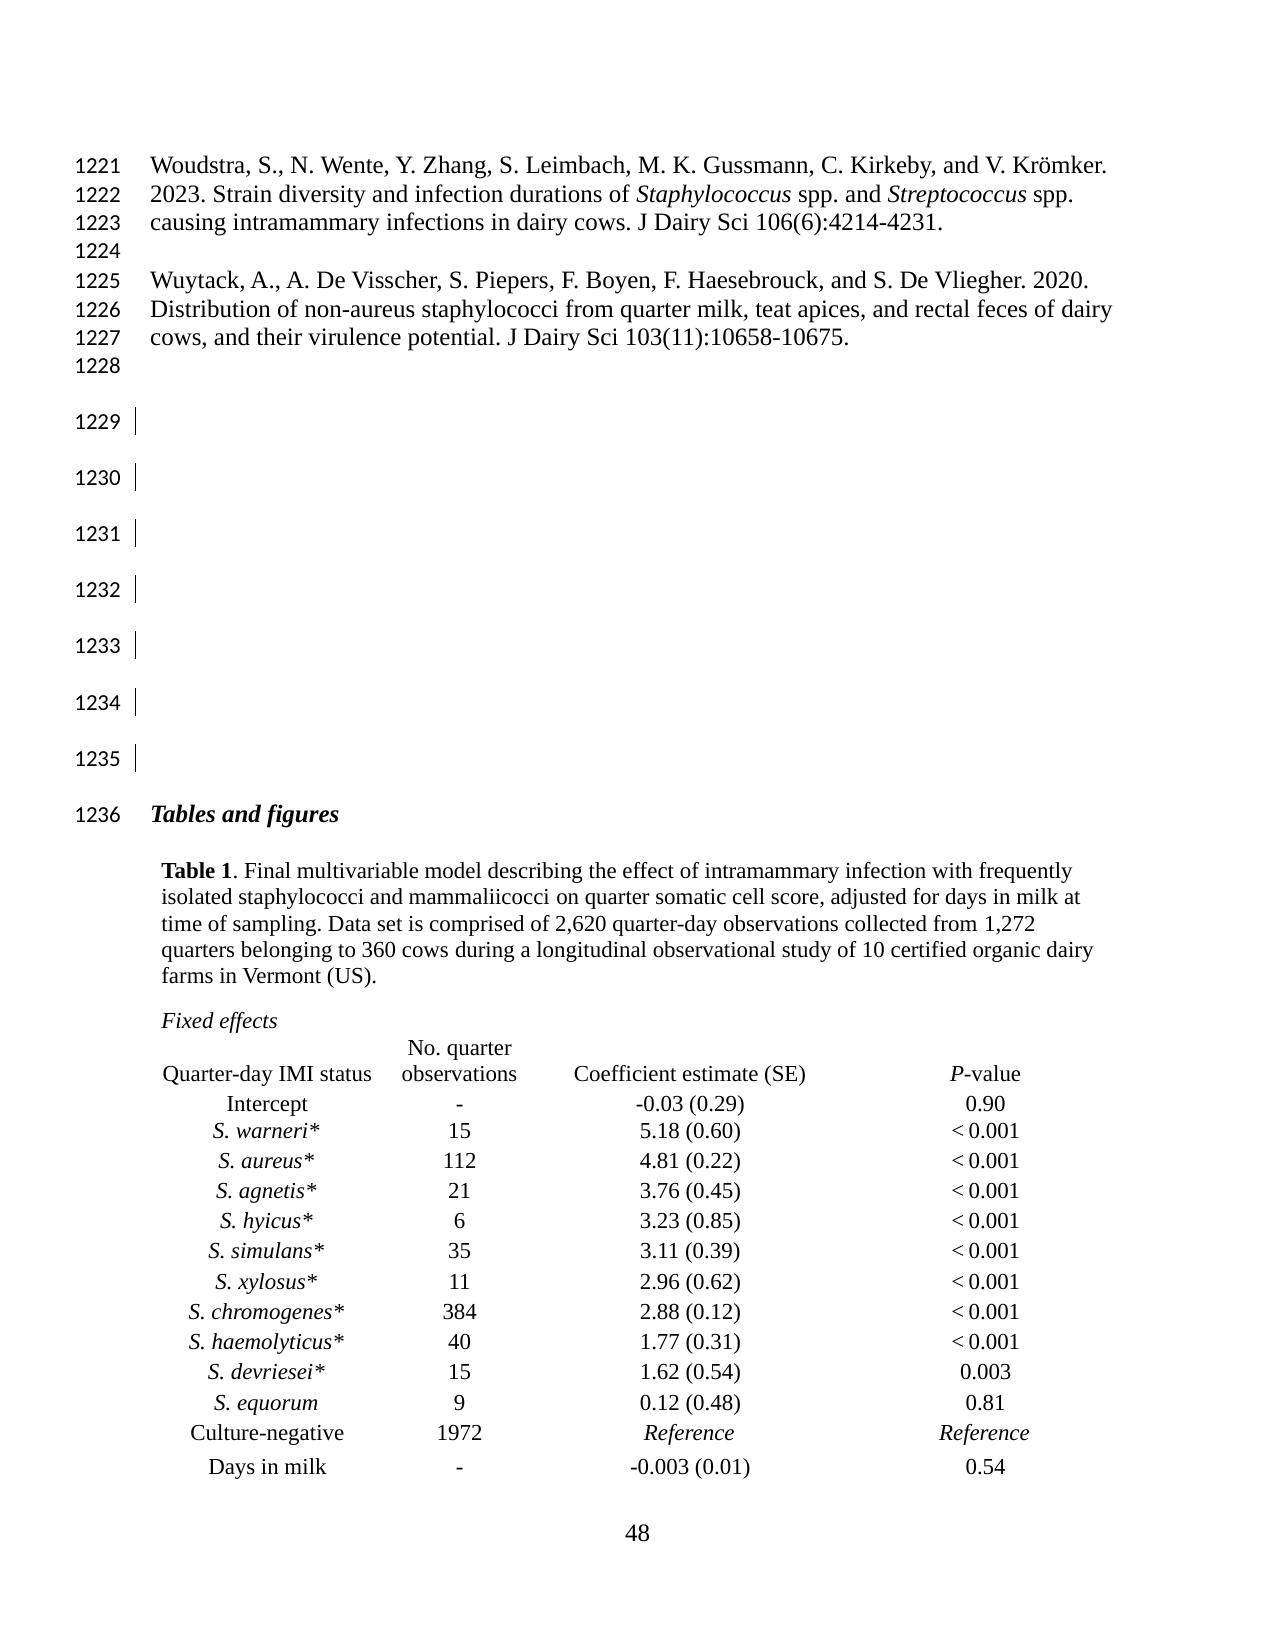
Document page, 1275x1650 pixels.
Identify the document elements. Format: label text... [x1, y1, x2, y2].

table_cell Coefficient estimate (SE) [534, 1034, 846, 1087]
table_cell < 0.001 [846, 1328, 1125, 1358]
table_cell S. agnetis* [150, 1177, 384, 1207]
table_cell 112 [384, 1147, 534, 1177]
table_cell 2.96 (0.62) [534, 1268, 846, 1298]
table_cell - [384, 1087, 534, 1117]
table_cell 35 [384, 1238, 534, 1268]
table_cell 1.62 (0.54) [534, 1359, 846, 1389]
table_cell 3.23 (0.85) [534, 1208, 846, 1238]
table_cell Reference [534, 1419, 846, 1449]
table_cell 40 [384, 1328, 534, 1358]
table_cell 0.81 [846, 1389, 1125, 1419]
text Tables and figures [150, 799, 1125, 828]
table_cell < 0.001 [846, 1147, 1125, 1177]
table_cell < 0.001 [846, 1177, 1125, 1207]
table_cell 3.11 (0.39) [534, 1238, 846, 1268]
table_cell 0.003 [846, 1359, 1125, 1389]
table_cell Days in milk [150, 1449, 384, 1479]
table_cell 15 [384, 1359, 534, 1389]
table_cell S. chromogenes* [150, 1298, 384, 1328]
table_cell S. aureus* [150, 1147, 384, 1177]
table_cell 3.76 (0.45) [534, 1177, 846, 1207]
table_cell S. haemolyticus* [150, 1328, 384, 1358]
table_cell S. hyicus* [150, 1208, 384, 1238]
table_cell 1972 [384, 1419, 534, 1449]
table_header Table 1. Final multivariable model describing the effect of intramammary infection with frequently isolated staphylococci and mammaliicocci on quarter somatic cell score, adjusted for days in milk at time of sampling. Data set is comprised of 2,620 quarter-day observations collected from 1,272 quarters belonging to 360 cows during a longitudinal observational study of 10 certified organic dairy farms in Vermont (US). [150, 857, 1125, 989]
table_cell No. quarter observations [384, 1034, 534, 1087]
table_cell 5.18 (0.60) [534, 1117, 846, 1147]
table_cell Intercept [150, 1087, 384, 1117]
table_cell 4.81 (0.22) [534, 1147, 846, 1177]
table_cell 0.90 [846, 1087, 1125, 1117]
table_cell 0.54 [846, 1449, 1125, 1479]
table_cell -0.03 (0.29) [534, 1087, 846, 1117]
table_cell Quarter-day IMI status [150, 1034, 384, 1087]
table_cell 384 [384, 1298, 534, 1328]
table_cell < 0.001 [846, 1268, 1125, 1298]
table_cell < 0.001 [846, 1117, 1125, 1147]
table_cell 15 [384, 1117, 534, 1147]
table_cell S. equorum [150, 1389, 384, 1419]
table_cell S. simulans* [150, 1238, 384, 1268]
table_cell Reference [846, 1419, 1125, 1449]
table_cell - [384, 1449, 534, 1479]
table_cell 9 [384, 1389, 534, 1419]
text Woudstra, S., N. Wente, Y. Zhang, S. Leimbach, M. K. Gussmann, C. Kirkeby, and V. Krömker. 2023. Strain diversity and infection durations of Staphylococcus spp. and Streptococcus spp. causing intramammary infections in dairy cows. J Dairy Sci 106(6):4214-4231. [150, 150, 1125, 236]
table_cell < 0.001 [846, 1238, 1125, 1268]
text Wuytack, A., A. De Visscher, S. Piepers, F. Boyen, F. Haesebrouck, and S. De Vliegher. 2020. Distribution of non-aureus staphylococci from quarter milk, teat apices, and rectal feces of dairy cows, and their virulence potential. J Dairy Sci 103(11):10658-10675. [150, 265, 1125, 351]
table_cell P-value [846, 1034, 1125, 1087]
table_cell 2.88 (0.12) [534, 1298, 846, 1328]
table_cell 1.77 (0.31) [534, 1328, 846, 1358]
table_cell S. xylosus* [150, 1268, 384, 1298]
table_cell Culture-negative [150, 1419, 384, 1449]
table_cell < 0.001 [846, 1208, 1125, 1238]
table_cell < 0.001 [846, 1298, 1125, 1328]
table_cell 6 [384, 1208, 534, 1238]
table_cell S. devriesei* [150, 1359, 384, 1389]
table_cell 21 [384, 1177, 534, 1207]
table_cell -0.003 (0.01) [534, 1449, 846, 1479]
table_cell 0.12 (0.48) [534, 1389, 846, 1419]
table_cell S. warneri* [150, 1117, 384, 1147]
table_cell Fixed effects [150, 989, 1125, 1034]
table_cell 11 [384, 1268, 534, 1298]
